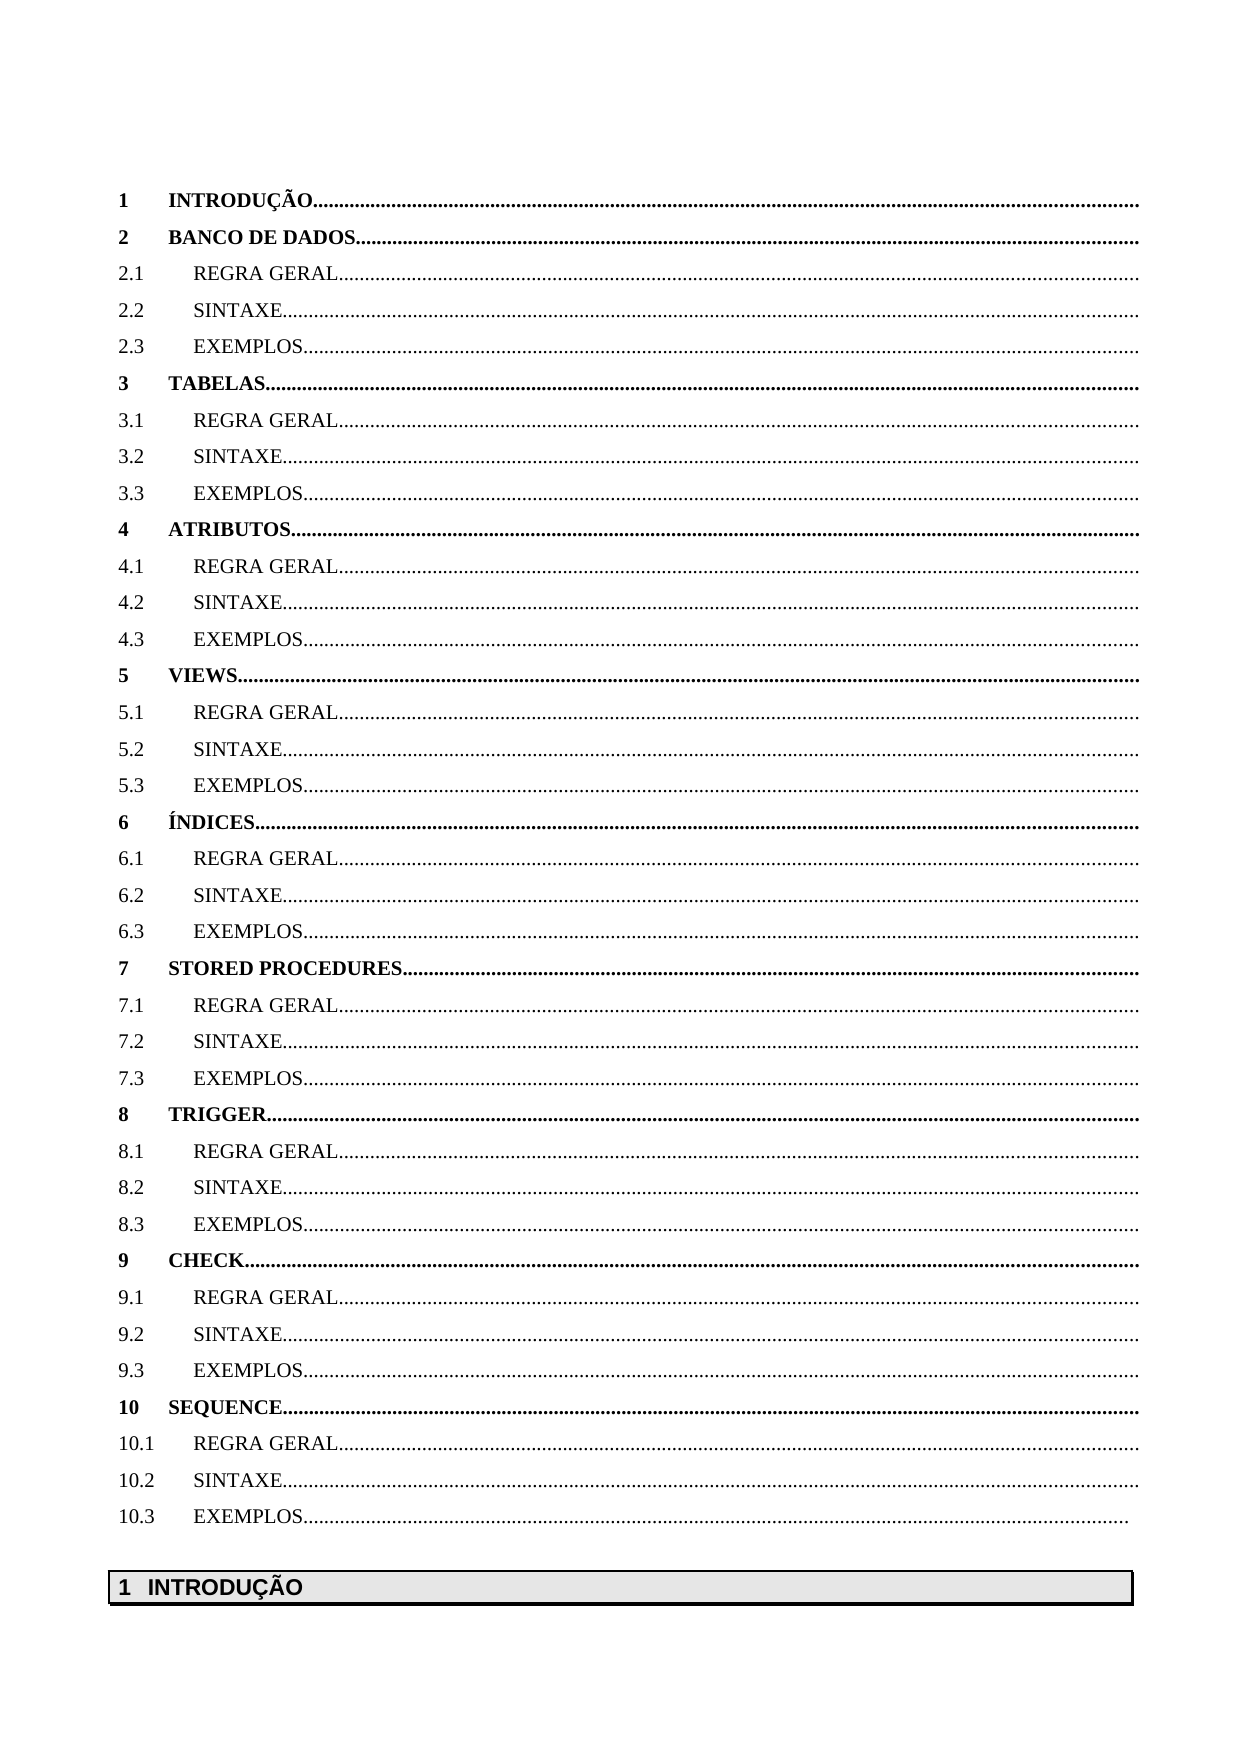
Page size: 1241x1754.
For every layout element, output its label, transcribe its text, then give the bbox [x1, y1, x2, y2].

text 2.3 Exemplos 4 [118, 334, 1122, 358]
text 4.1 Regra Geral 5 [118, 554, 1122, 578]
text 9.1 Regra Geral 9 [118, 1285, 1122, 1309]
text 6.1 Regra Geral 7 [118, 846, 1122, 870]
text 3.3 Exemplos 5 [118, 481, 1122, 505]
text 1 Introdução 4 [118, 188, 1122, 212]
text 10.3 Exemplos 10 [118, 1504, 1122, 1528]
text 2 BANCO DE DADOS 4 [118, 225, 1122, 249]
text 5.3 Exemplos 6 [118, 773, 1122, 797]
text 3.1 Regra Geral 5 [118, 407, 1122, 432]
text 6.3 Exemplos 7 [118, 919, 1122, 943]
text 5.1 Regra Geral 6 [118, 700, 1122, 724]
text 3 TABELAS 5 [118, 371, 1122, 395]
text 6.2 Sintaxe 7 [118, 883, 1122, 907]
text 6 ÍNDICES 7 [118, 810, 1122, 834]
text 9.2 Sintaxe 9 [118, 1322, 1122, 1346]
text 10 SEQUENCE 9 [118, 1395, 1122, 1419]
text 2.1 Regra Geral 4 [118, 261, 1122, 285]
text 3.2 Sintaxe 5 [118, 444, 1122, 468]
text 10.2 Sintaxe 9 [118, 1468, 1122, 1492]
text 5.2 Sintaxe 6 [118, 737, 1122, 761]
text 8.2 Sintaxe 8 [118, 1175, 1122, 1199]
text 8.3 Exemplos 9 [118, 1212, 1122, 1236]
text 7.3 Exemplos 8 [118, 1066, 1122, 1090]
text 9 CHECK 9 [118, 1248, 1122, 1272]
text 7 STORED PROCEDURES 7 [118, 956, 1122, 980]
text 4.2 Sintaxe 5 [118, 590, 1122, 614]
text 10.1 Regra Geral 9 [118, 1431, 1122, 1455]
text 8 TRIGGER 8 [118, 1102, 1122, 1126]
text 4 ATRIBUTOS 5 [118, 517, 1122, 541]
text 7.2 Sintaxe 7 [118, 1029, 1122, 1053]
text 5 VIEWS 6 [118, 663, 1122, 687]
text 4.3 Exemplos 6 [118, 627, 1122, 651]
text 2.2 Sintaxe 4 [118, 298, 1122, 322]
text 8.1 Regra Geral 8 [118, 1139, 1122, 1163]
text 9.3 Exemplos 9 [118, 1358, 1122, 1382]
text 7.1 Regra Geral 7 [118, 992, 1122, 1017]
text Introdução [110, 1572, 1131, 1602]
